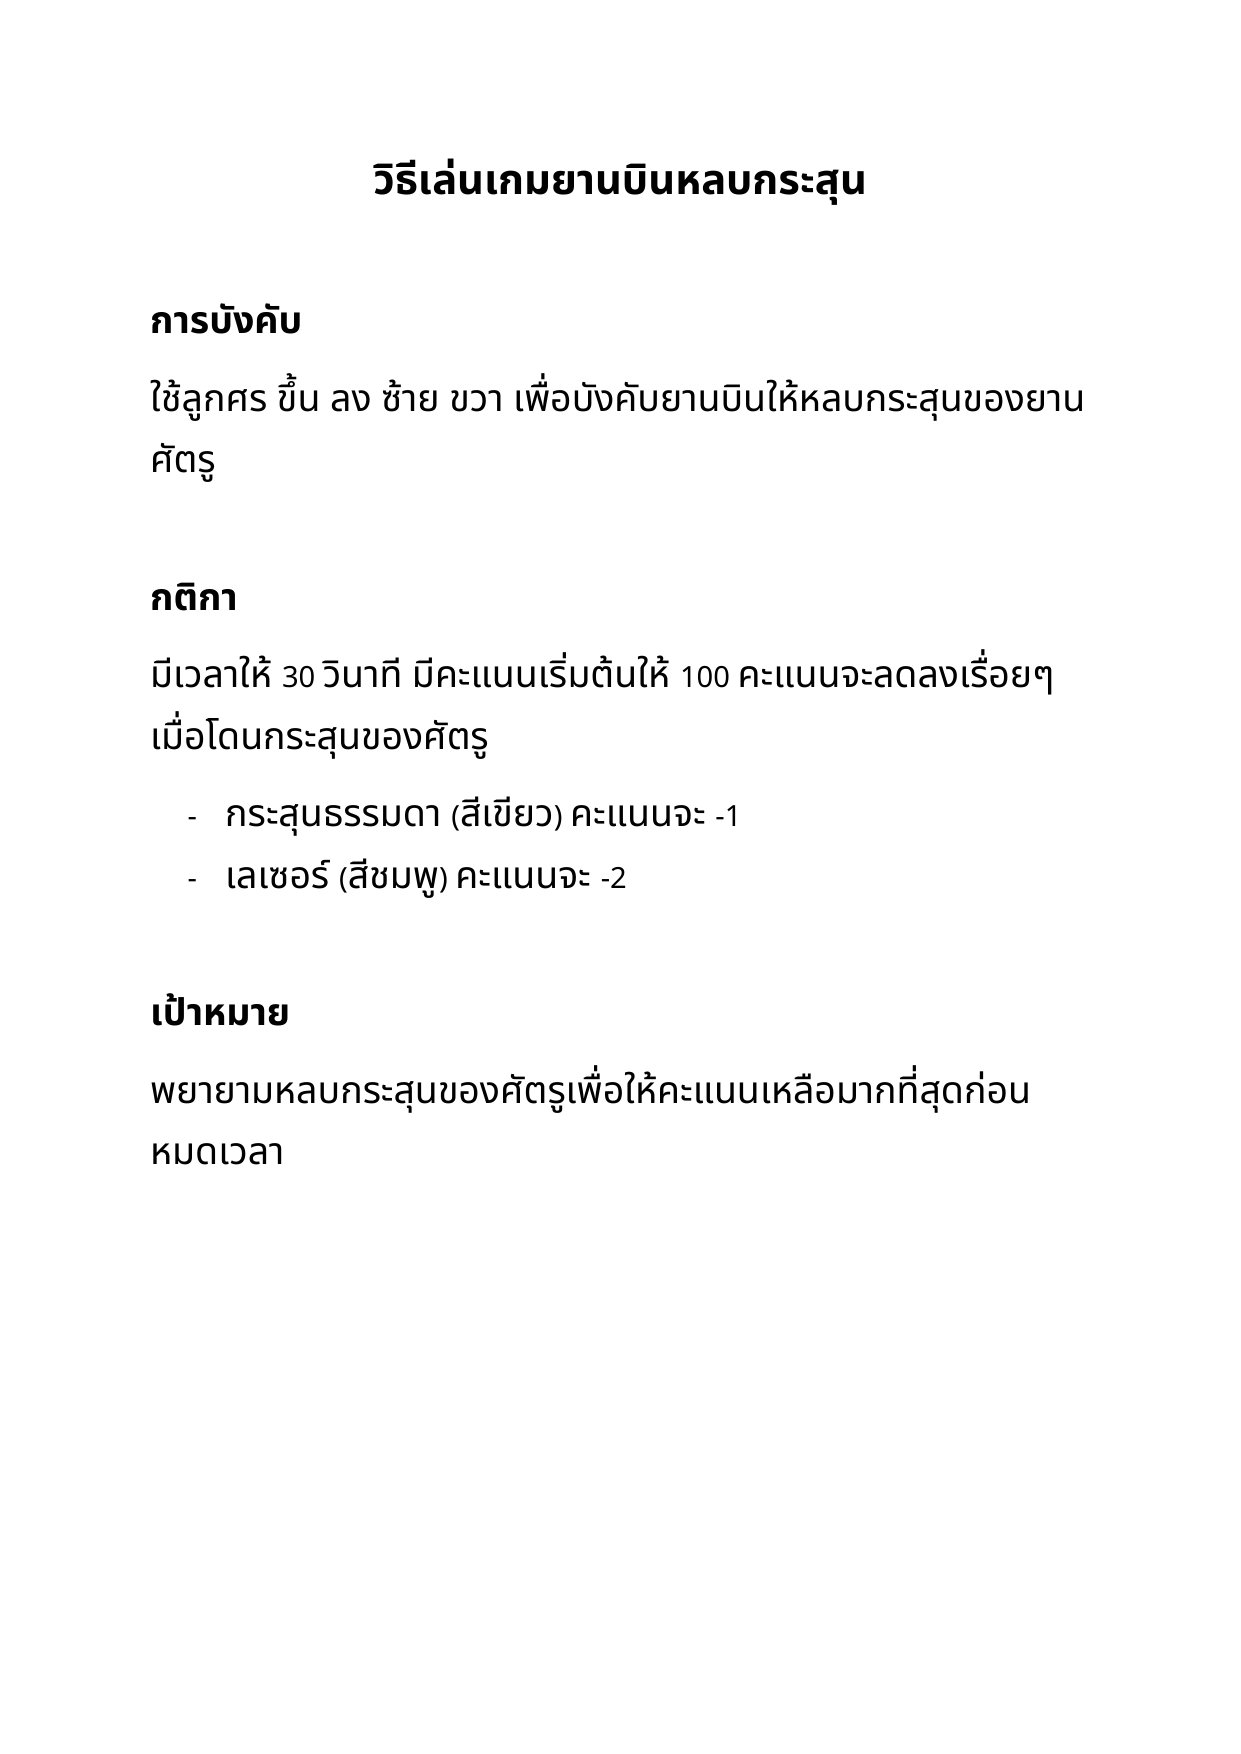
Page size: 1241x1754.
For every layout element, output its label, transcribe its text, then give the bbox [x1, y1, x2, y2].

list เลเซอร์ (สีชมพู) คะแนนจะ -2 [187, 848, 1090, 905]
text กติกา [150, 570, 1090, 627]
text มีเวลาให้ 30 วินาที มีคะแนนเริ่มต้นให้ 100 คะแนนจะลดลงเรื่อยๆ เมื่อโดนกระสุนของศัตรู [150, 648, 1090, 766]
text วิธีเล่นเกมยานบินหลบกระสุน [150, 150, 1090, 213]
text เป้าหมาย [150, 986, 1090, 1042]
text การบังคับ [150, 294, 1090, 351]
text พยายามหลบกระสุนของศัตรูเพื่อให้คะแนนเหลือมากที่สุดก่อนหมดเวลา [150, 1063, 1090, 1181]
text ใช้ลูกศร ขึ้น ลง ซ้าย ขวา เพื่อบังคับยานบินให้หลบกระสุนของยานศัตรู [150, 372, 1090, 490]
list กระสุนธรรมดา (สีเขียว) คะแนนจะ -1 [187, 787, 1090, 844]
